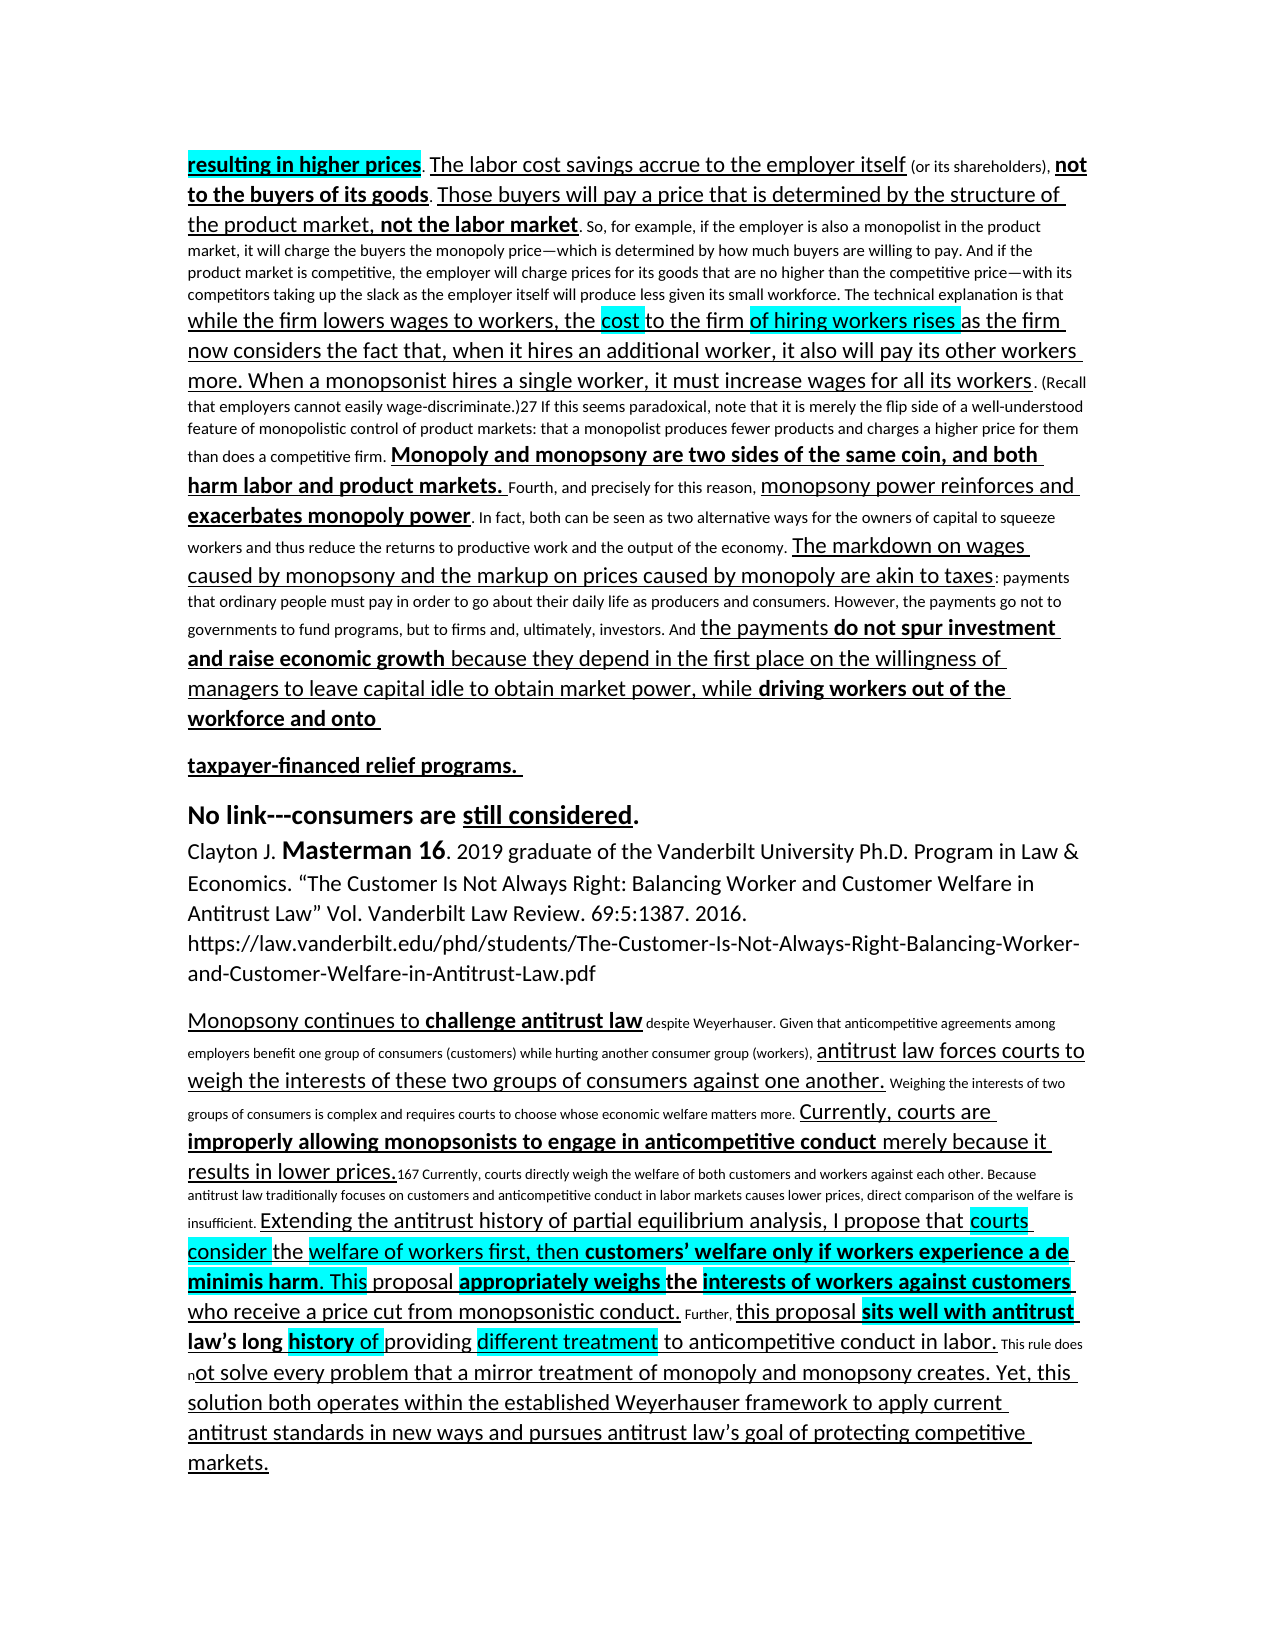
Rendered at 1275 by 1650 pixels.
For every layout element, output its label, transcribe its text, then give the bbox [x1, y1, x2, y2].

text Clayton J. Masterman 16. 2019 graduate of the Vanderbilt University Ph.D. Program in Law & Economics. “The Customer Is Not Always Right: Balancing Worker and Customer Welfare in Antitrust Law” Vol. Vanderbilt Law Review. 69:5:1387. 2016. https://law.vanderbilt.edu/phd/students/The-Customer-Is-Not-Always-Right-Balancing-Worker-and-Customer-Welfare-in-Antitrust-Law.pdf [187, 833, 1087, 987]
text Monopsony continues to challenge antitrust law despite Weyerhauser. Given that anticompetitive agreements among employers benefit one group of consumers (customers) while hurting another consumer group (workers), antitrust law forces courts to weigh the interests of these two groups of consumers against one another. Weighing the interests of two groups of consumers is complex and requires courts to choose whose economic welfare matters more. Currently, courts are improperly allowing monopsonists to engage in anticompetitive conduct merely because it results in lower prices.167 Currently, courts directly weigh the welfare of both customers and workers against each other. Because antitrust law traditionally focuses on customers and anticompetitive conduct in labor markets causes lower prices, direct comparison of the welfare is insufficient. Extending the antitrust history of partial equilibrium analysis, I propose that courts consider the welfare of workers first, then customers’ welfare only if workers experience a de minimis harm. This proposal appropriately weighs the interests of workers against customers who receive a price cut from monopsonistic conduct. Further, this proposal sits well with antitrust law’s long history of providing different treatment to anticompetitive conduct in labor. This rule does not solve every problem that a mirror treatment of monopoly and monopsony creates. Yet, this solution both operates within the established Weyerhauser framework to apply current antitrust standards in new ways and pursues antitrust law’s goal of protecting competitive markets. [187, 1006, 1087, 1476]
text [187, 150, 1087, 732]
text taxpayer-financed relief programs. [187, 751, 1087, 779]
subtitle No link---consumers are still considered. [187, 798, 1087, 831]
